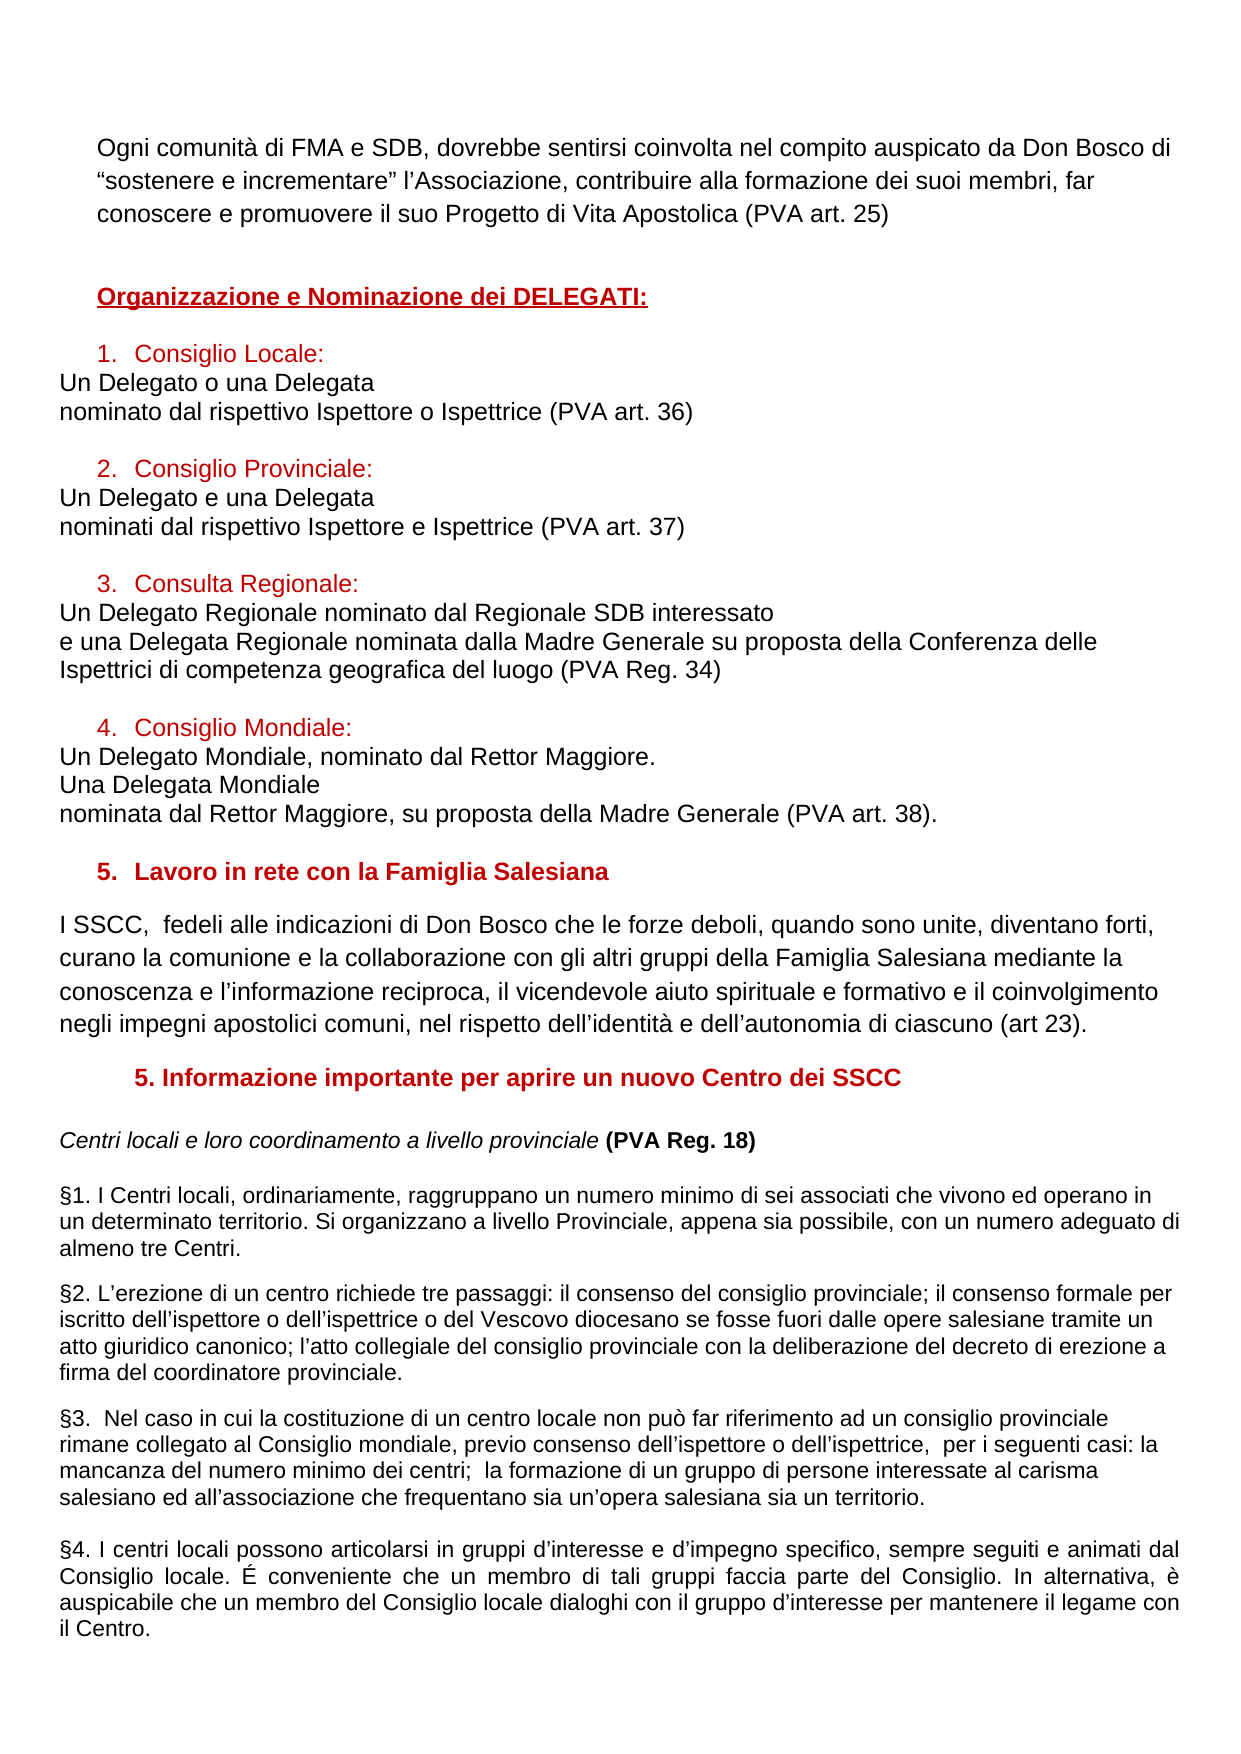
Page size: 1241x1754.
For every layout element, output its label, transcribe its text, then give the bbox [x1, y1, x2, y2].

list Consiglio Locale: [97, 339, 1181, 368]
text nominati dal rispettivo Ispettore e Ispettrice (PVA art. 37) [59, 512, 1181, 540]
text Un Delegato o una Delegata [59, 368, 1181, 397]
text Un Delegato e una Delegata [59, 483, 1181, 512]
text nominato dal rispettivo Ispettore o Ispettrice (PVA art. 36) [59, 397, 1181, 425]
text §1. I Centri locali, ordinariamente, raggruppano un numero minimo di sei associati che vivono ed operano in un determinato territorio. Si organizzano a livello Provinciale, appena sia possibile, con un numero adeguato di almeno tre Centri. [59, 1182, 1181, 1261]
text e una Delegata Regionale nominata dalla Madre Generale su proposta della Conferenza delle Ispettrici di competenza geografica del luogo (PVA Reg. 34) [59, 627, 1181, 684]
text Un Delegato Regionale nominato dal Regionale SDB interessato [59, 598, 1181, 627]
text Una Delegata Mondiale [59, 770, 1181, 799]
text Centri locali e loro coordinamento a livello provinciale (PVA Reg. 18) [59, 1127, 1181, 1182]
text §2. L’erezione di un centro richiede tre passaggi: il consenso del consiglio provinciale; il consenso formale per iscritto dell’ispettore o dell’ispettrice o del Vescovo diocesano se fosse fuori dalle opere salesiane tramite un atto giuridico canonico; l’atto collegiale del consiglio provinciale con la deliberazione del decreto di erezione a firma del coordinatore provinciale. [59, 1280, 1181, 1385]
list Lavoro in rete con la Famiglia Salesiana [97, 857, 1181, 885]
text Ogni comunità di FMA e SDB, dovrebbe sentirsi coinvolta nel compito auspicato da Don Bosco di “sostenere e incrementare” l’Associazione, contribuire alla formazione dei suoi membri, far conoscere e promuovere il suo Progetto di Vita Apostolica (PVA art. 25) [97, 133, 1181, 228]
text §4. I centri locali possono articolarsi in gruppi d’interesse e d’impegno specifico, sempre seguiti e animati dal Consiglio locale. É conveniente che un membro di tali gruppi faccia parte del Consiglio. In alternativa, è auspicabile che un membro del Consiglio locale dialoghi con il gruppo d’interesse per mantenere il legame con il Centro. [59, 1536, 1181, 1642]
text I SSCC, fedeli alle indicazioni di Don Bosco che le forze deboli, quando sono unite, diventano forti, curano la comunione e la collaborazione con gli altri gruppi della Famiglia Salesiana mediante la conoscenza e l’informazione reciproca, il vicendevole aiuto spirituale e formativo e il coinvolgimento negli impegni apostolici comuni, nel rispetto dell’identità e dell’autonomia di ciascuno (art 23). [59, 910, 1181, 1038]
text Un Delegato Mondiale, nominato dal Rettor Maggiore. [59, 742, 1181, 770]
text 5. Informazione importante per aprire un nuovo Centro dei SSCC [59, 1063, 1181, 1092]
text §3. Nel caso in cui la costituzione di un centro locale non può far riferimento ad un consiglio provinciale rimane collegato al Consiglio mondiale, previo consenso dell’ispettore o dell’ispettrice, per i seguenti casi: la mancanza del numero minimo dei centri; la formazione di un gruppo di persone interessate al carisma salesiano ed all’associazione che frequentano sia un’opera salesiana sia un territorio. [59, 1404, 1181, 1510]
list Consiglio Mondiale: [97, 713, 1181, 742]
list Consiglio Provinciale: [97, 454, 1181, 483]
text nominata dal Rettor Maggiore, su proposta della Madre Generale (PVA art. 38). [59, 799, 1181, 828]
text Organizzazione e Nominazione dei DELEGATI: [59, 282, 1181, 310]
list Consulta Regionale: [97, 569, 1181, 598]
